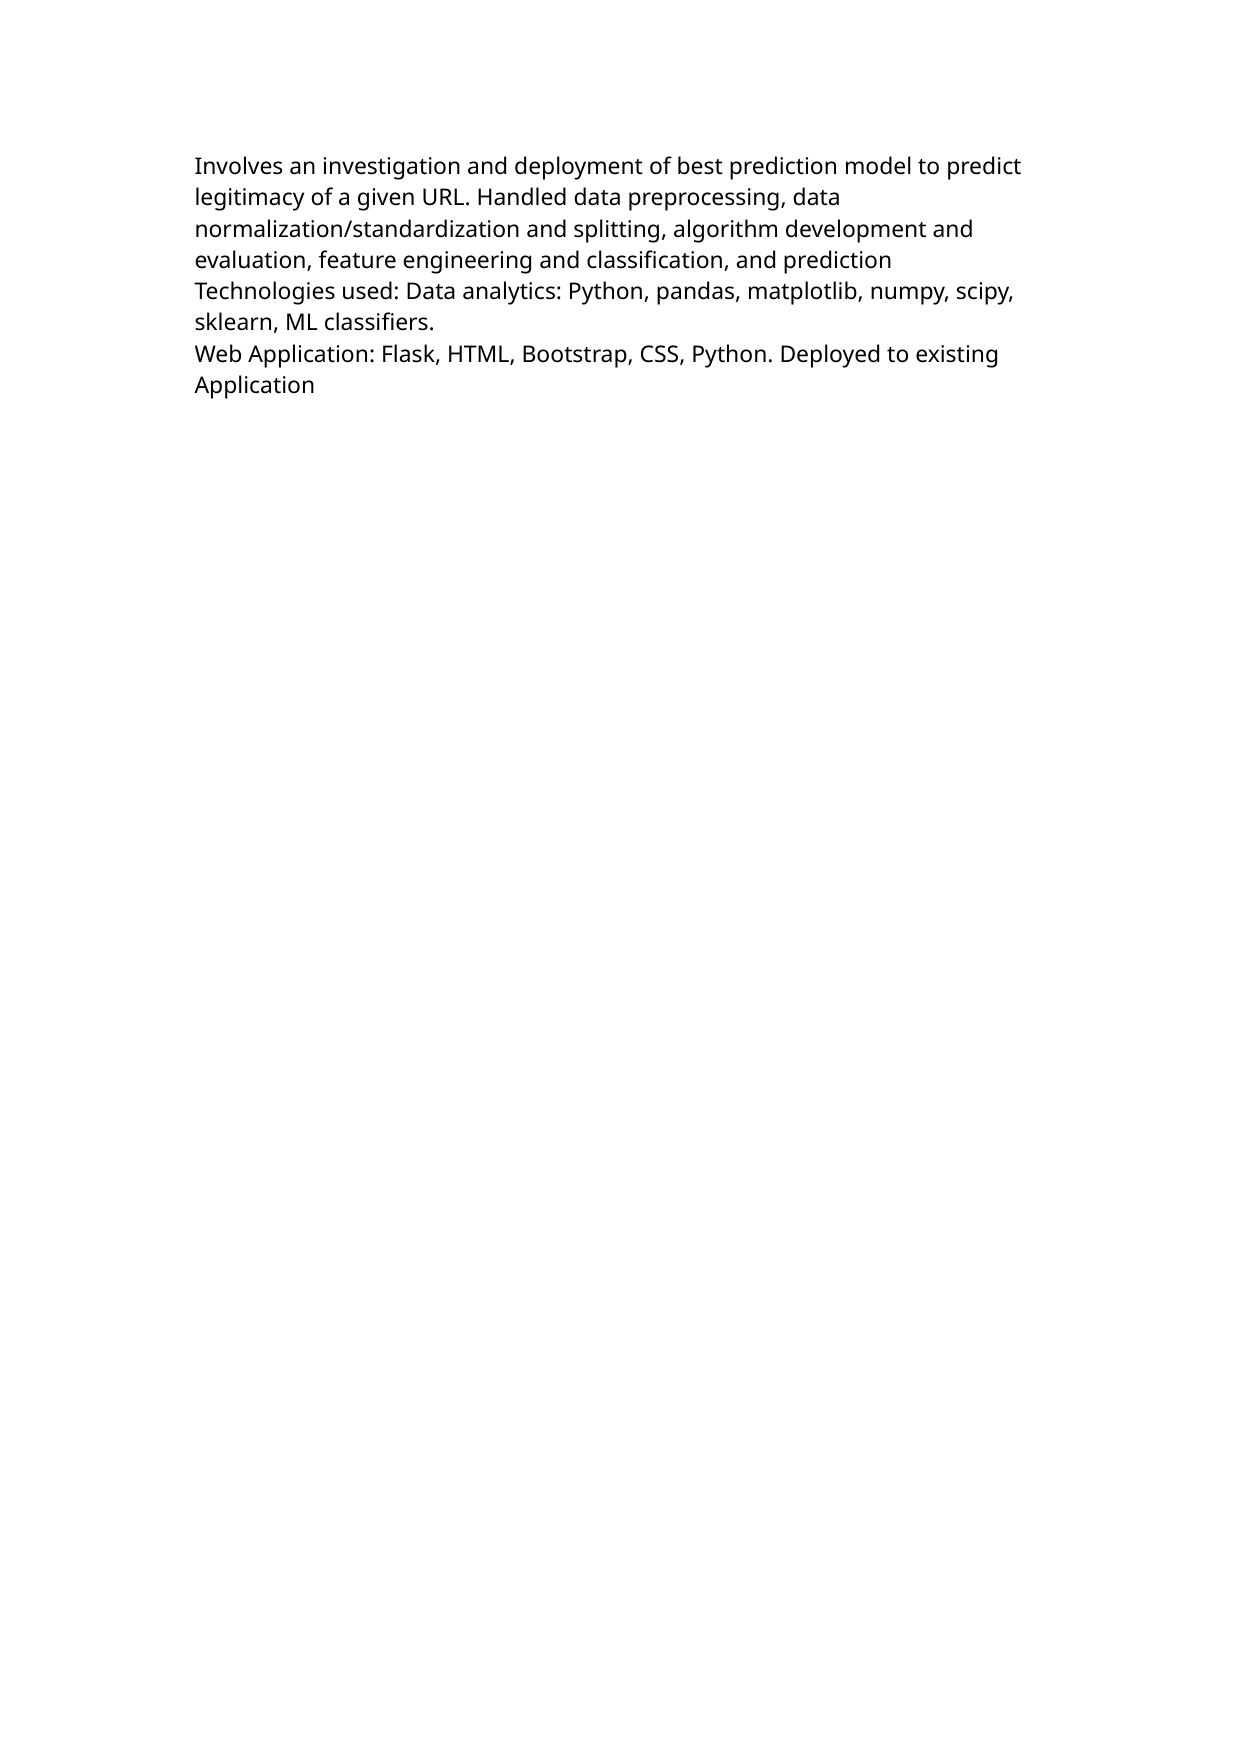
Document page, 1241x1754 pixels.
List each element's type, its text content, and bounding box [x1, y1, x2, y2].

text Technologies used: Data analytics: Python, pandas, matplotlib, numpy, scipy, sklearn, ML classifiers. [194, 275, 1090, 337]
text Web Application: Flask, HTML, Bootstrap, CSS, Python. Deployed to existing Application [194, 337, 1090, 400]
text Involves an investigation and deployment of best prediction model to predict legitimacy of a given URL. Handled data preprocessing, data normalization/standardization and splitting, algorithm development and evaluation, feature engineering and classification, and prediction [194, 150, 1090, 275]
